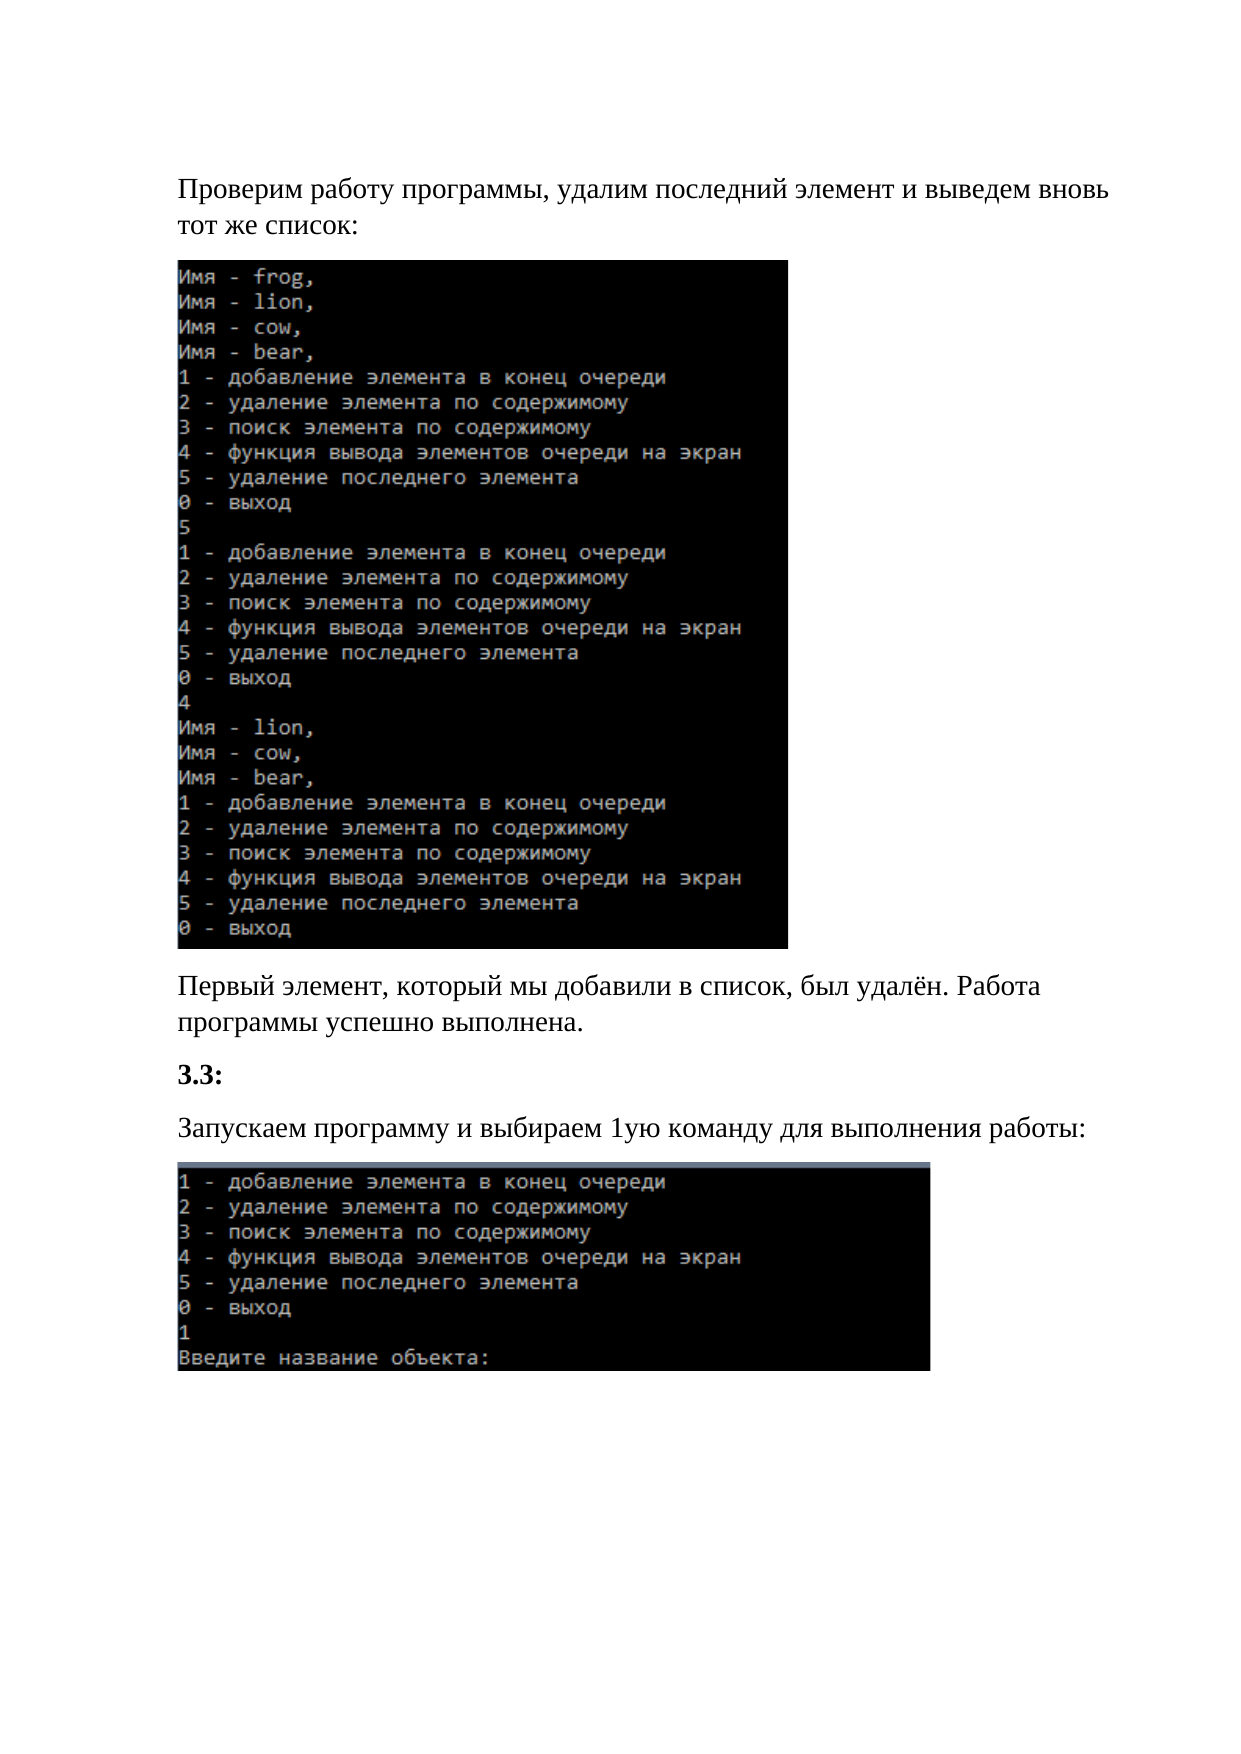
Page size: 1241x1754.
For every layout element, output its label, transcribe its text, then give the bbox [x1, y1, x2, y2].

text 3.3: [177, 1057, 1152, 1090]
picture [177, 260, 789, 949]
text Первый элемент, который мы добавили в список, был удалён. Работа программы успешно выполнена. [177, 968, 1152, 1038]
picture [177, 1162, 931, 1371]
text Проверим работу программы, удалим последний элемент и выведем вновь тот же список: [177, 171, 1152, 241]
text Запускаем программу и выбираем 1ую команду для выполнения работы: [177, 1110, 1152, 1143]
